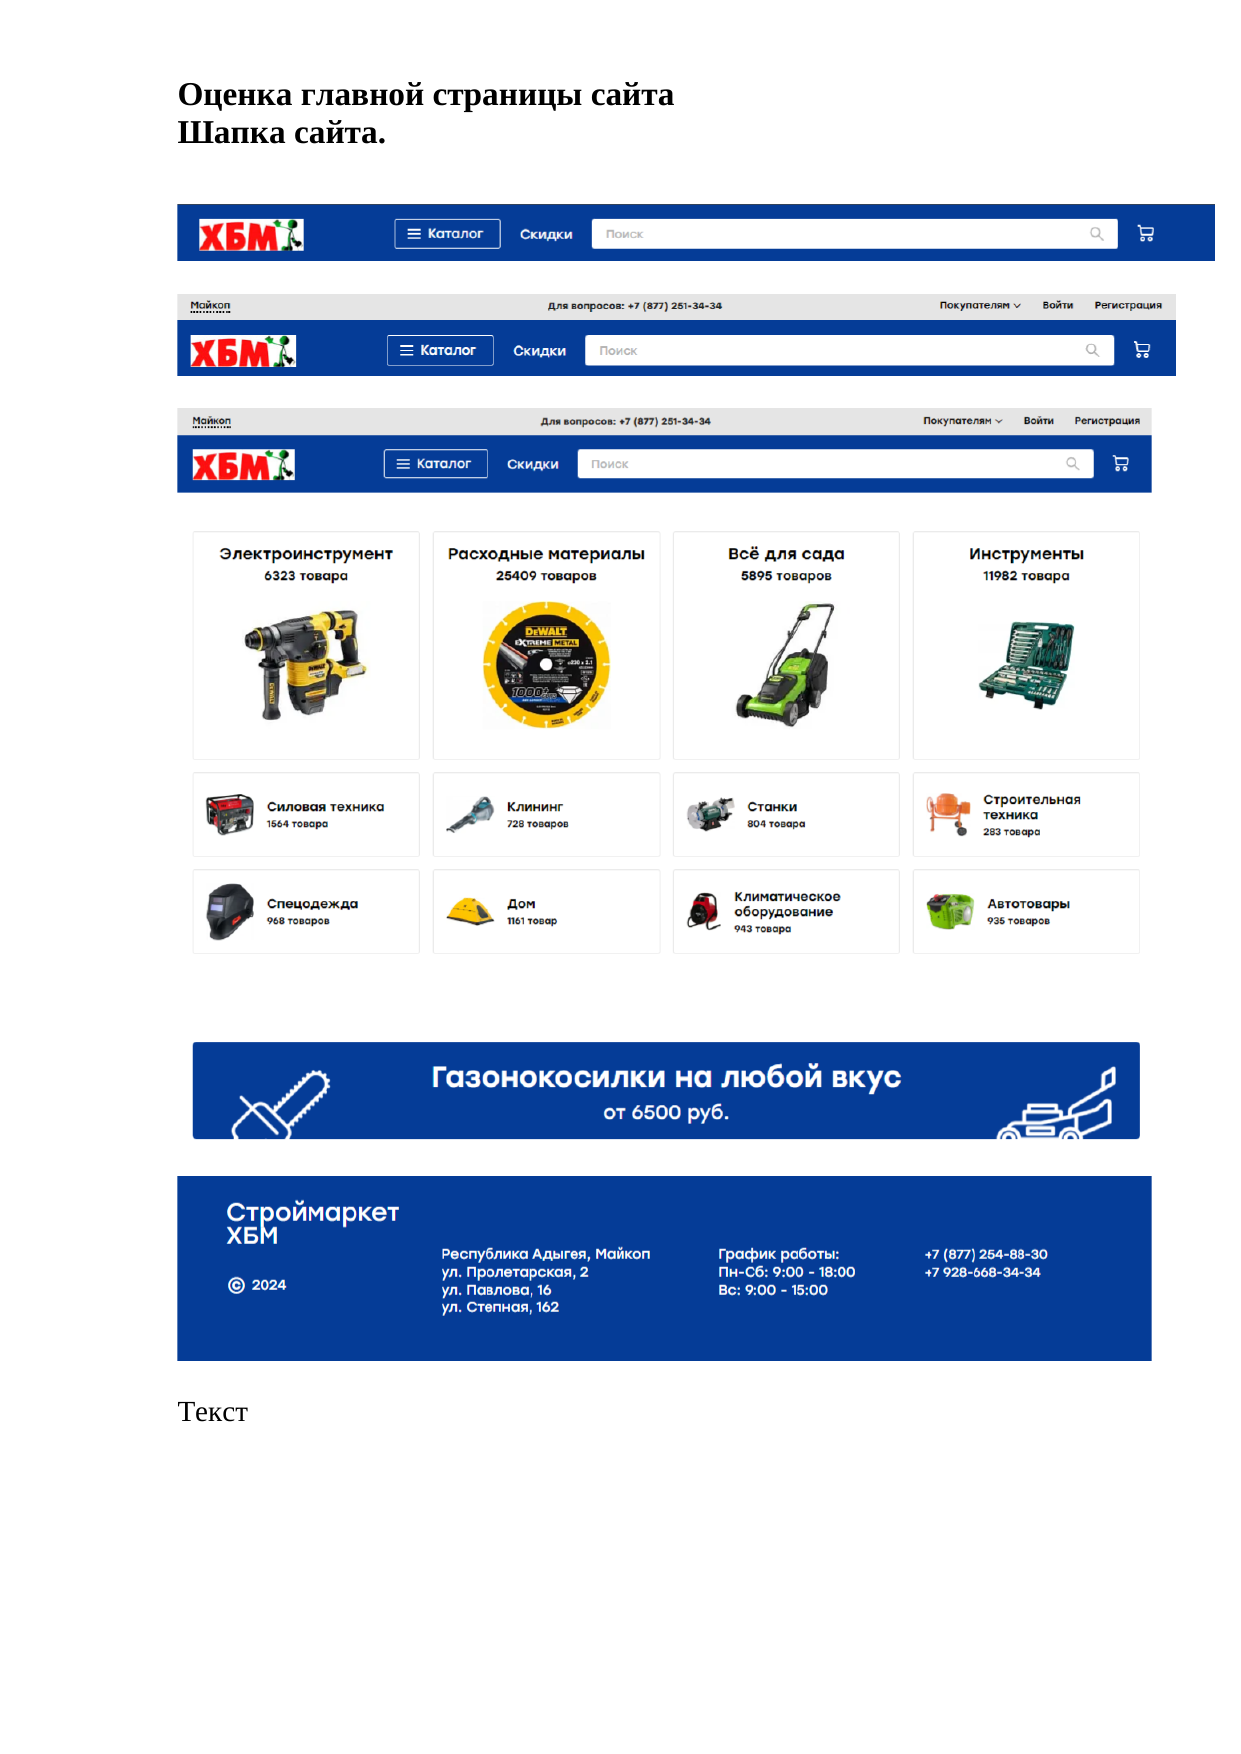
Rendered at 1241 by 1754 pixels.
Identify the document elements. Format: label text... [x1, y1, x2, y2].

picture [177, 204, 1215, 261]
text Шапка сайта. [177, 112, 1152, 151]
picture [177, 294, 1176, 376]
picture [177, 408, 1152, 1361]
text Оценка главной страницы сайта [177, 74, 1152, 112]
text Текст [177, 1394, 1152, 1428]
